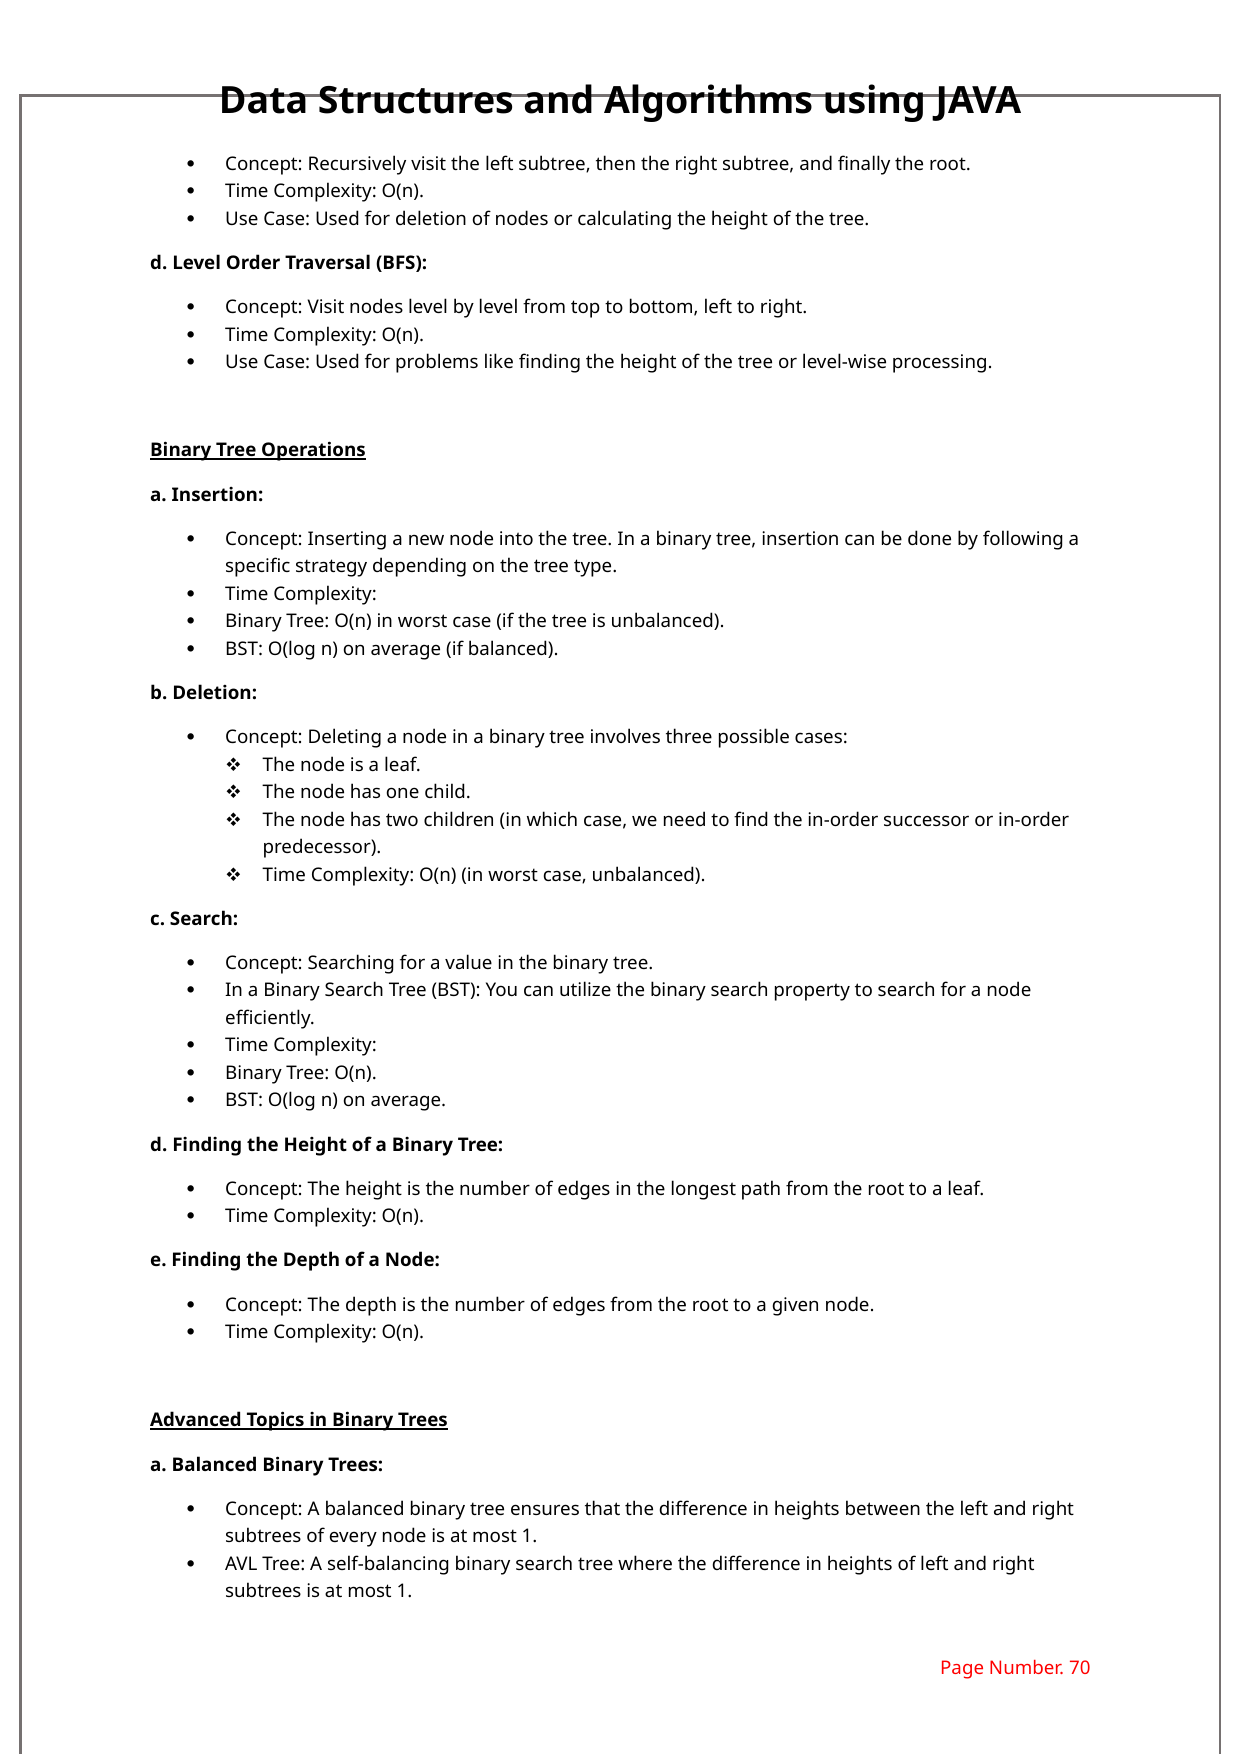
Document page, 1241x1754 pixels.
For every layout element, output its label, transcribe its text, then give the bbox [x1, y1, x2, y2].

list Time Complexity: O(n). [187, 321, 1090, 346]
list Time Complexity: O(n). [187, 1202, 1090, 1228]
list Concept: Deleting a node in a binary tree involves three possible cases: [187, 723, 1090, 749]
list Concept: The depth is the number of edges from the root to a given node. [187, 1291, 1090, 1316]
list Time Complexity: O(n). [187, 1318, 1090, 1344]
list Concept: A balanced binary tree ensures that the difference in heights between the left and right subtrees of every node is at most 1. [187, 1495, 1090, 1548]
list Binary Tree: O(n). [187, 1059, 1090, 1085]
text Binary Tree Operations [150, 437, 1090, 462]
list Concept: Searching for a value in the binary tree. [187, 949, 1090, 975]
list Time Complexity: [187, 1032, 1090, 1057]
text d. Finding the Height of a Binary Tree: [150, 1131, 1090, 1156]
list Time Complexity: [187, 580, 1090, 606]
list Use Case: Used for problems like finding the height of the tree or level-wise processing. [187, 348, 1090, 374]
list Concept: Visit nodes level by level from top to bottom, left to right. [187, 293, 1090, 319]
list The node is a leaf. [225, 751, 1090, 776]
list AVL Tree: A self-balancing binary search tree where the difference in heights of left and right subtrees is at most 1. [187, 1550, 1090, 1603]
list Time Complexity: O(n) (in worst case, unbalanced). [225, 861, 1090, 886]
text c. Search: [150, 905, 1090, 931]
list Use Case: Used for deletion of nodes or calculating the height of the tree. [187, 205, 1090, 231]
text Advanced Topics in Binary Trees [150, 1407, 1090, 1432]
list BST: O(log n) on average (if balanced). [187, 635, 1090, 661]
text a. Balanced Binary Trees: [150, 1451, 1090, 1476]
text b. Deletion: [150, 679, 1090, 705]
list Binary Tree: O(n) in worst case (if the tree is unbalanced). [187, 607, 1090, 633]
list Time Complexity: O(n). [187, 177, 1090, 203]
list Concept: Inserting a new node into the tree. In a binary tree, insertion can be done by following a specific strategy depending on the tree type. [187, 525, 1090, 578]
text a. Insertion: [150, 481, 1090, 506]
list Concept: The height is the number of edges in the longest path from the root to a leaf. [187, 1175, 1090, 1201]
list The node has one child. [225, 778, 1090, 804]
list Concept: Recursively visit the left subtree, then the right subtree, and finally the root. [187, 150, 1090, 176]
list In a Binary Search Tree (BST): You can utilize the binary search property to search for a node efficiently. [187, 977, 1090, 1030]
list The node has two children (in which case, we need to find the in-order successor or in-order predecessor). [225, 806, 1090, 859]
list BST: O(log n) on average. [187, 1087, 1090, 1112]
text d. Level Order Traversal (BFS): [150, 249, 1090, 275]
text e. Finding the Depth of a Node: [150, 1247, 1090, 1272]
